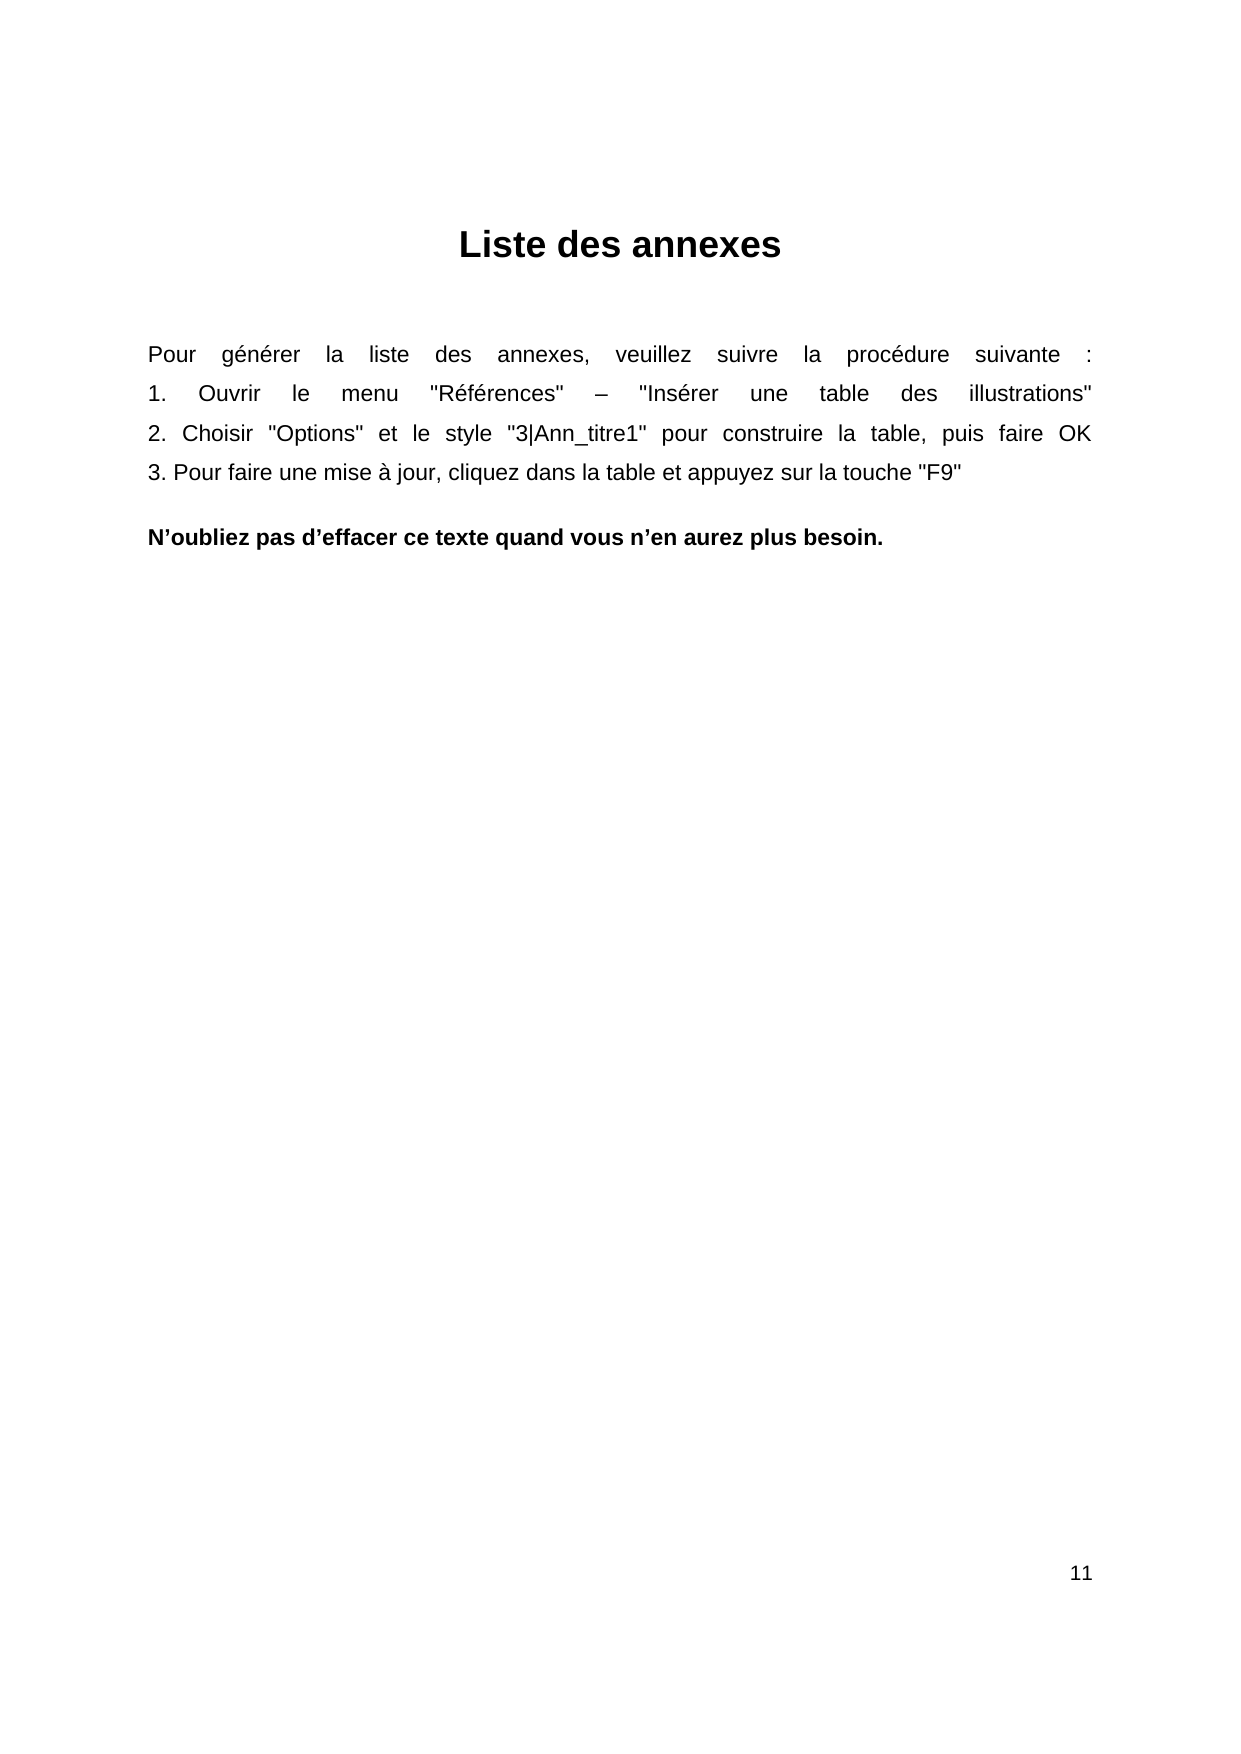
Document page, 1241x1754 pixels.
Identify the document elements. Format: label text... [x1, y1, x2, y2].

text Pour générer la liste des annexes, veuillez suivre la procédure suivante : 1. Ouvrir le menu "Références" – "Insérer une table des illustrations" 2. Choisir "Options" et le style "3|Ann_titre1" pour construire la table, puis faire OK 3. Pour faire une mise à jour, cliquez dans la table et appuyez sur la touche "F9" [148, 341, 1092, 486]
text N’oubliez pas d’effacer ce texte quand vous n’en aurez plus besoin. [148, 524, 1092, 550]
list Liste des annexes [148, 223, 1092, 266]
